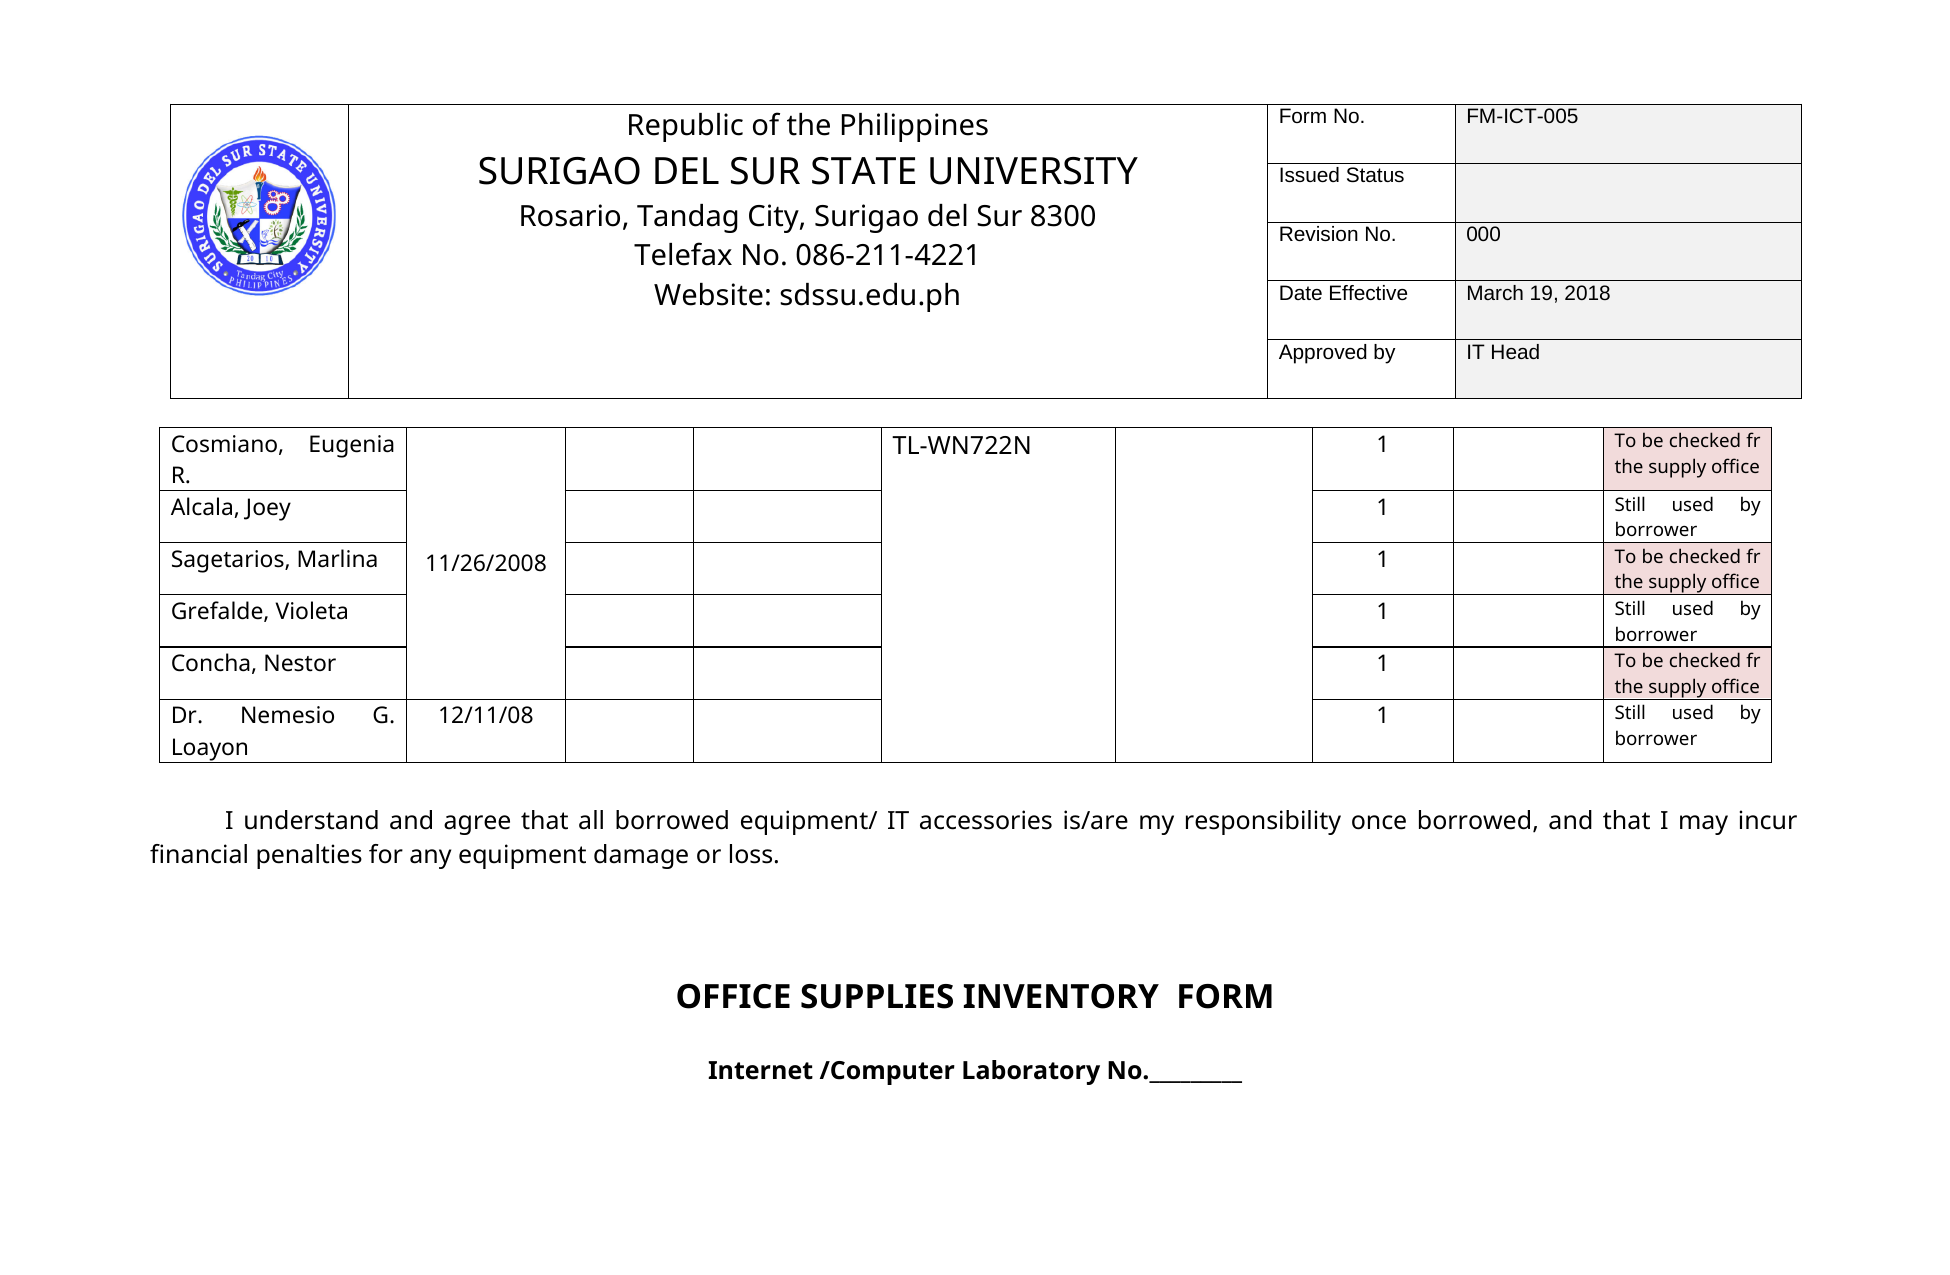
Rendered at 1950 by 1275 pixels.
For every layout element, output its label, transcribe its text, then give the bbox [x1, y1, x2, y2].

table_cell [566, 491, 693, 542]
text I understand and agree that all borrowed equipment/ IT accessories is/are my responsibility once borrowed, and that I may incur financial penalties for any equipment damage or loss. [150, 803, 1800, 871]
table_cell [566, 428, 693, 490]
table_cell Cosmiano, Eugenia R. [160, 428, 406, 490]
table_cell [694, 491, 881, 542]
table_cell [1454, 648, 1603, 698]
table_cell 1 [1313, 543, 1453, 594]
table_cell Alcala, Joey [160, 491, 406, 542]
table_cell [694, 428, 881, 490]
table_cell [566, 543, 693, 594]
table_cell [566, 595, 693, 646]
table_cell [566, 648, 693, 698]
table_cell Grefalde, Violeta [160, 595, 406, 646]
table_cell [1454, 543, 1603, 594]
table_cell [1454, 595, 1603, 646]
table_cell [1454, 700, 1603, 762]
table_cell [1454, 491, 1603, 542]
picture [175, 132, 341, 300]
table_cell Sagetarios, Marlina [160, 543, 406, 594]
table_cell 1 [1313, 648, 1453, 698]
table_cell To be checked fr the supply office [1604, 648, 1771, 698]
table_cell 1 [1313, 700, 1453, 762]
table_cell Still used by borrower [1604, 700, 1771, 762]
table_cell 1 [1313, 595, 1453, 646]
table_cell To be checked fr the supply office [1604, 428, 1771, 490]
table_cell Still used by borrower [1604, 491, 1771, 542]
table_cell 12/11/08 [407, 700, 565, 762]
table_cell [694, 543, 881, 594]
table_cell [694, 700, 881, 762]
table_cell [694, 595, 881, 646]
table_cell 11/26/2008 [407, 428, 565, 698]
table_cell [1454, 428, 1603, 490]
table_cell [694, 648, 881, 698]
table_cell 1 [1313, 491, 1453, 542]
table_cell [566, 700, 693, 762]
text Internet /Computer Laboratory No._________ [150, 1052, 1800, 1087]
table_cell Still used by borrower [1604, 595, 1771, 646]
table_cell 1 [1313, 428, 1453, 490]
table_cell Concha, Nestor [160, 648, 406, 698]
text OFFICE SUPPLIES INVENTORY FORM [150, 973, 1800, 1018]
table_cell Dr. Nemesio G. Loayon [160, 700, 406, 762]
table_cell To be checked fr the supply office [1604, 543, 1771, 594]
